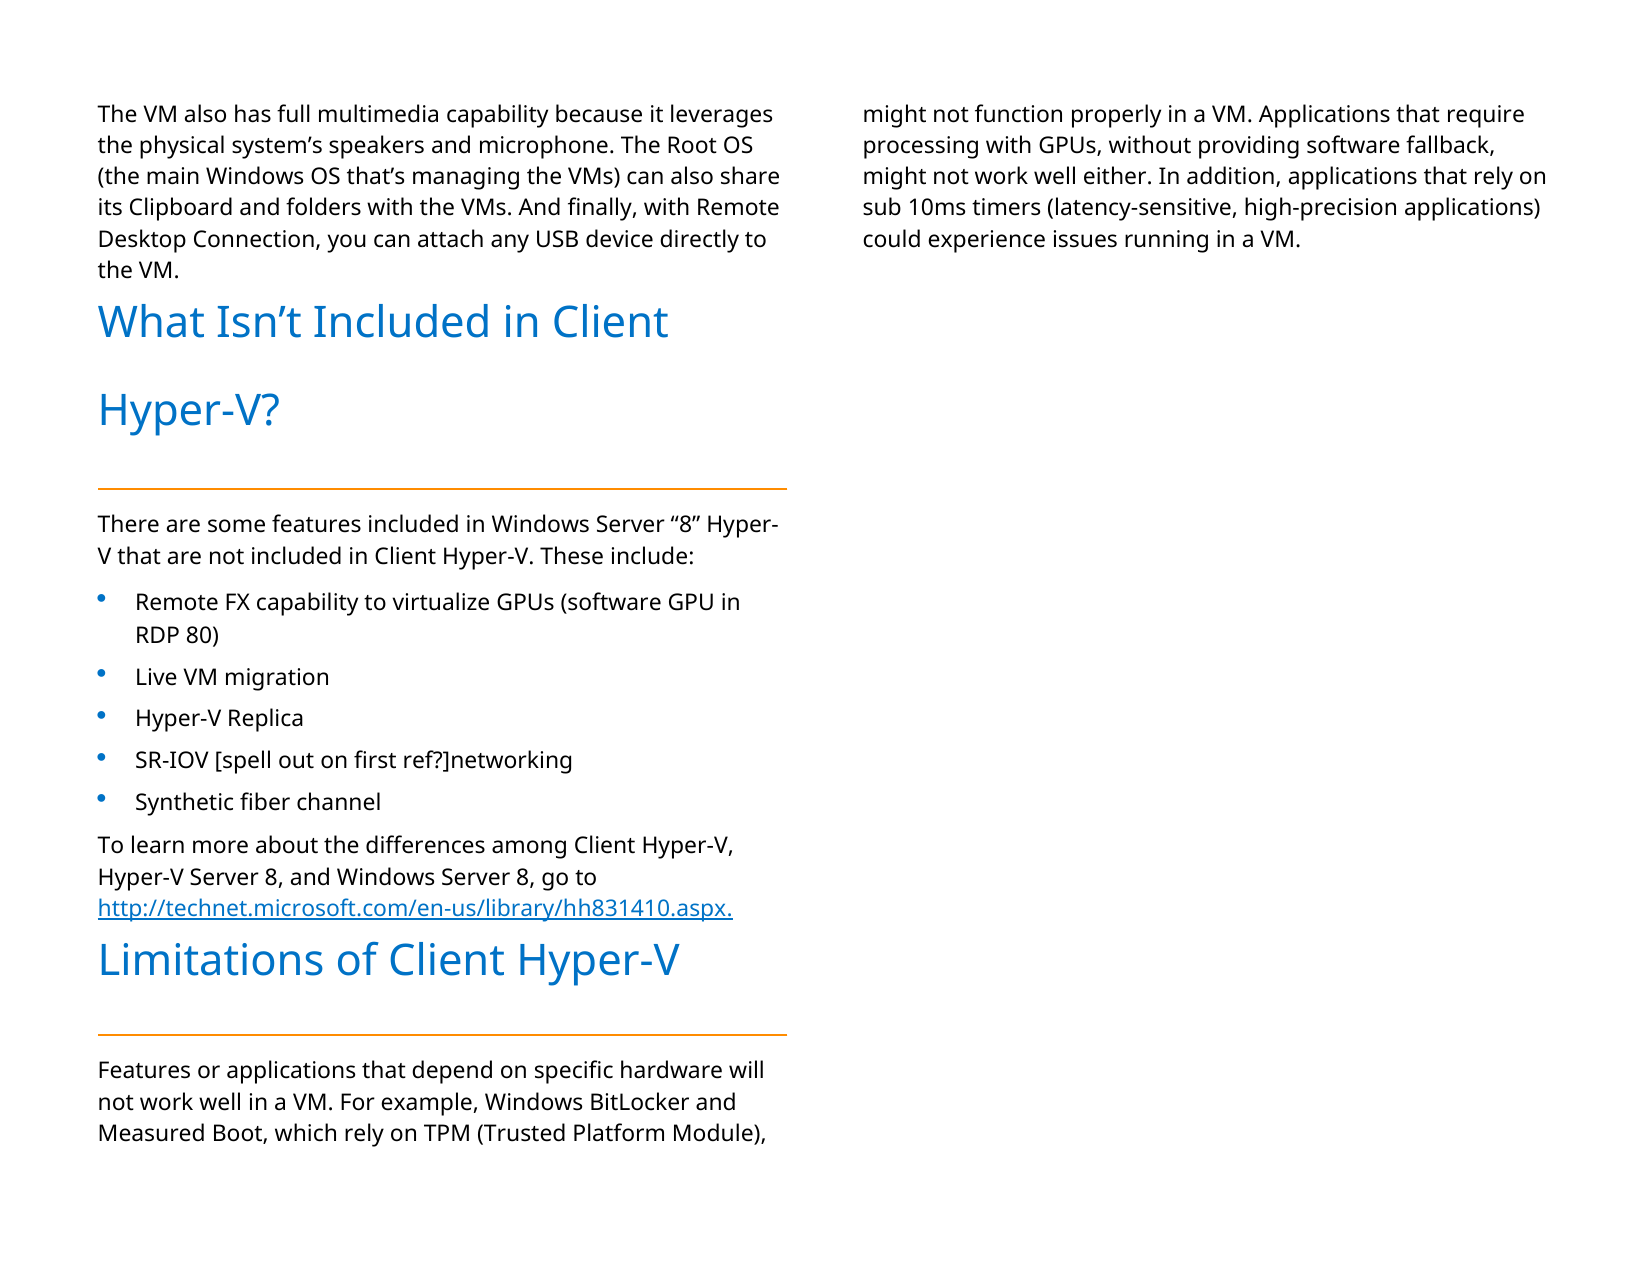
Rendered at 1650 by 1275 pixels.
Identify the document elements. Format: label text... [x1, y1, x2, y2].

list To learn more about the differences among Client Hyper-V, Hyper-V Server 8, and Windows Server 8, go to http://technet.microsoft.com/en-us/library/hh831410.aspx. [97, 829, 787, 923]
text The VM also has full multimedia capability because it leverages the physical system’s speakers and microphone. The Root OS (the main Windows OS that’s managing the VMs) can also share its Clipboard and folders with the VMs. And finally, with Remote Desktop Connection, you can attach any USB device directly to the VM. [97, 97, 787, 285]
text Features or applications that depend on specific hardware will not work well in a VM. For example, Windows BitLocker and Measured Boot, which rely on TPM (Trusted Platform Module), might not function properly in a VM. Applications that require processing with GPUs, without providing software fallback, might not work well either. In addition, applications that rely on sub 10ms timers (latency-sensitive, high-precision applications) could experience issues running in a VM. [862, 97, 1552, 254]
list Synthetic fiber channel [97, 783, 787, 817]
list Hyper-V Replica [97, 700, 787, 733]
list Remote FX capability to virtualize GPUs (software GPU in RDP 80) [97, 583, 787, 650]
text There are some features included in Windows Server “8” Hyper-V that are not included in Client Hyper-V. These include: [97, 508, 787, 571]
text Limitations of Client Hyper-V [97, 936, 787, 1036]
text Features or applications that depend on specific hardware will not work well in a VM. For example, Windows BitLocker and Measured Boot, which rely on TPM (Trusted Platform Module), might not function properly in a VM. Applications that require processing with GPUs, without providing software fallback, might not work well either. In addition, applications that rely on sub 10ms timers (latency-sensitive, high-precision applications) could experience issues running in a VM. [97, 1054, 787, 1148]
list Live VM migration [97, 658, 787, 692]
list SR-IOV [spell out on first ref?]networking [97, 742, 787, 775]
text What Isn’t Included in Client Hyper-V? [97, 297, 787, 490]
